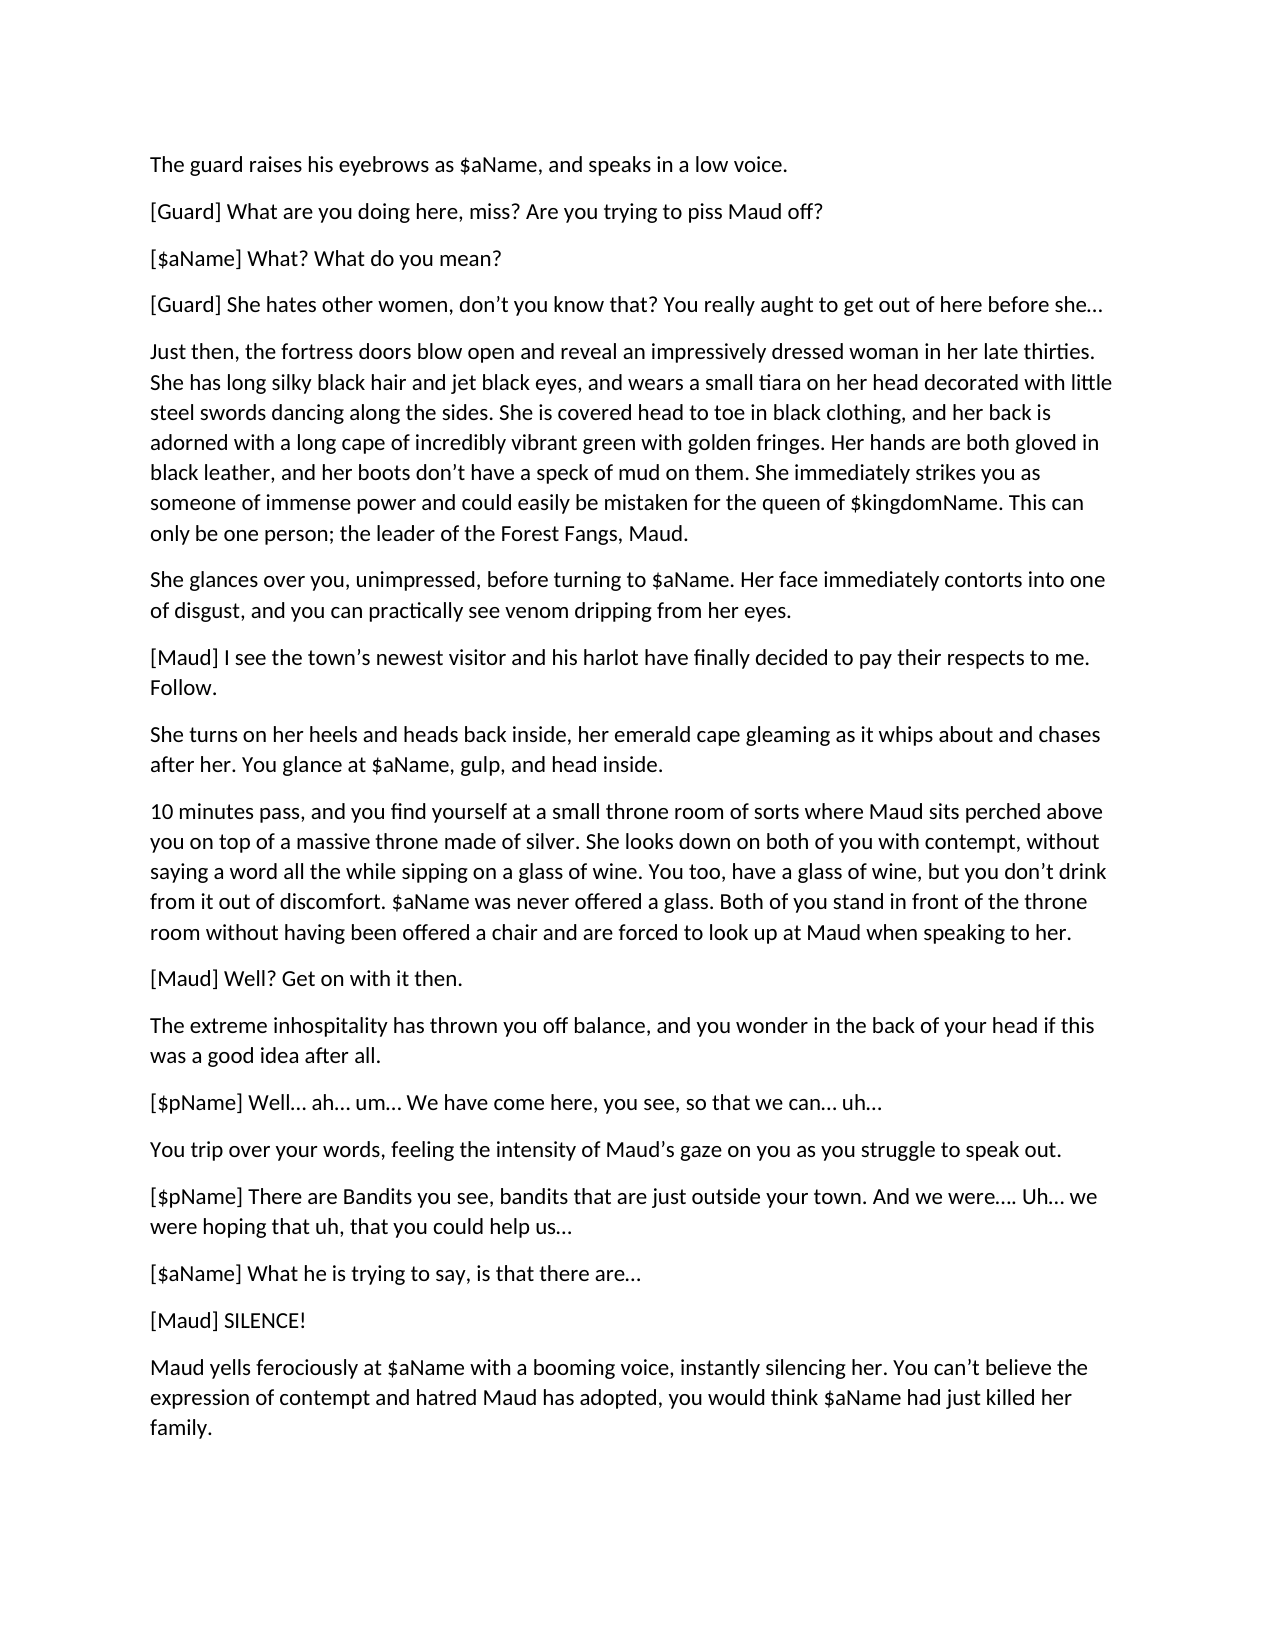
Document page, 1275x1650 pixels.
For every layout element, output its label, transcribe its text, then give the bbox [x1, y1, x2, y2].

text [Maud] SILENCE! [150, 1306, 1125, 1334]
text Maud yells ferociously at $aName with a booming voice, instantly silencing her. You can’t believe the expression of contempt and hatred Maud has adopted, you would think $aName had just killed her family. [150, 1353, 1125, 1442]
text 10 minutes pass, and you find yourself at a small throne room of sorts where Maud sits perched above you on top of a massive throne made of silver. She looks down on both of you with contempt, without saying a word all the while sipping on a glass of wine. You too, have a glass of wine, but you don’t drink from it out of discomfort. $aName was never offered a glass. Both of you stand in front of the throne room without having been offered a chair and are forced to look up at Maud when speaking to her. [150, 797, 1125, 946]
text [$pName] Well… ah… um… We have come here, you see, so that we can… uh… [150, 1088, 1125, 1117]
text She turns on her heels and heads back inside, her emerald cape gleaming as it whips about and chases after her. You glance at $aName, gulp, and head inside. [150, 720, 1125, 778]
text Just then, the fortress doors blow open and reveal an impressively dressed woman in her late thirties. She has long silky black hair and jet black eyes, and wears a small tiara on her head decorated with little steel swords dancing along the sides. She is covered head to toe in black clothing, and her back is adorned with a long cape of incredibly vibrant green with golden fringes. Her hands are both gloved in black leather, and her boots don’t have a speck of mud on them. She immediately strikes you as someone of immense power and could easily be mistaken for the queen of $kingdomName. This can only be one person; the leader of the Forest Fangs, Maud. [150, 337, 1125, 547]
text [Maud] Well? Get on with it then. [150, 964, 1125, 993]
text [Maud] I see the town’s newest visitor and his harlot have finally decided to pay their respects to me. Follow. [150, 643, 1125, 701]
text She glances over you, unimpressed, before turning to $aName. Her face immediately contorts into one of disgust, and you can practically see venom dripping from her eyes. [150, 566, 1125, 624]
text [$aName] What? What do you mean? [150, 244, 1125, 272]
text [$aName] What he is trying to say, is that there are… [150, 1259, 1125, 1287]
text [Guard] What are you doing here, miss? Are you trying to piss Maud off? [150, 197, 1125, 225]
text You trip over your words, feeling the intensity of Maud’s gaze on you as you struggle to speak out. [150, 1135, 1125, 1163]
text The guard raises his eyebrows as $aName, and speaks in a low voice. [150, 150, 1125, 178]
text [Guard] She hates other women, don’t you know that? You really aught to get out of here before she… [150, 291, 1125, 319]
text The extreme inhospitality has thrown you off balance, and you wonder in the back of your head if this was a good idea after all. [150, 1011, 1125, 1070]
text [$pName] There are Bandits you see, bandits that are just outside your town. And we were…. Uh… we were hoping that uh, that you could help us… [150, 1182, 1125, 1241]
